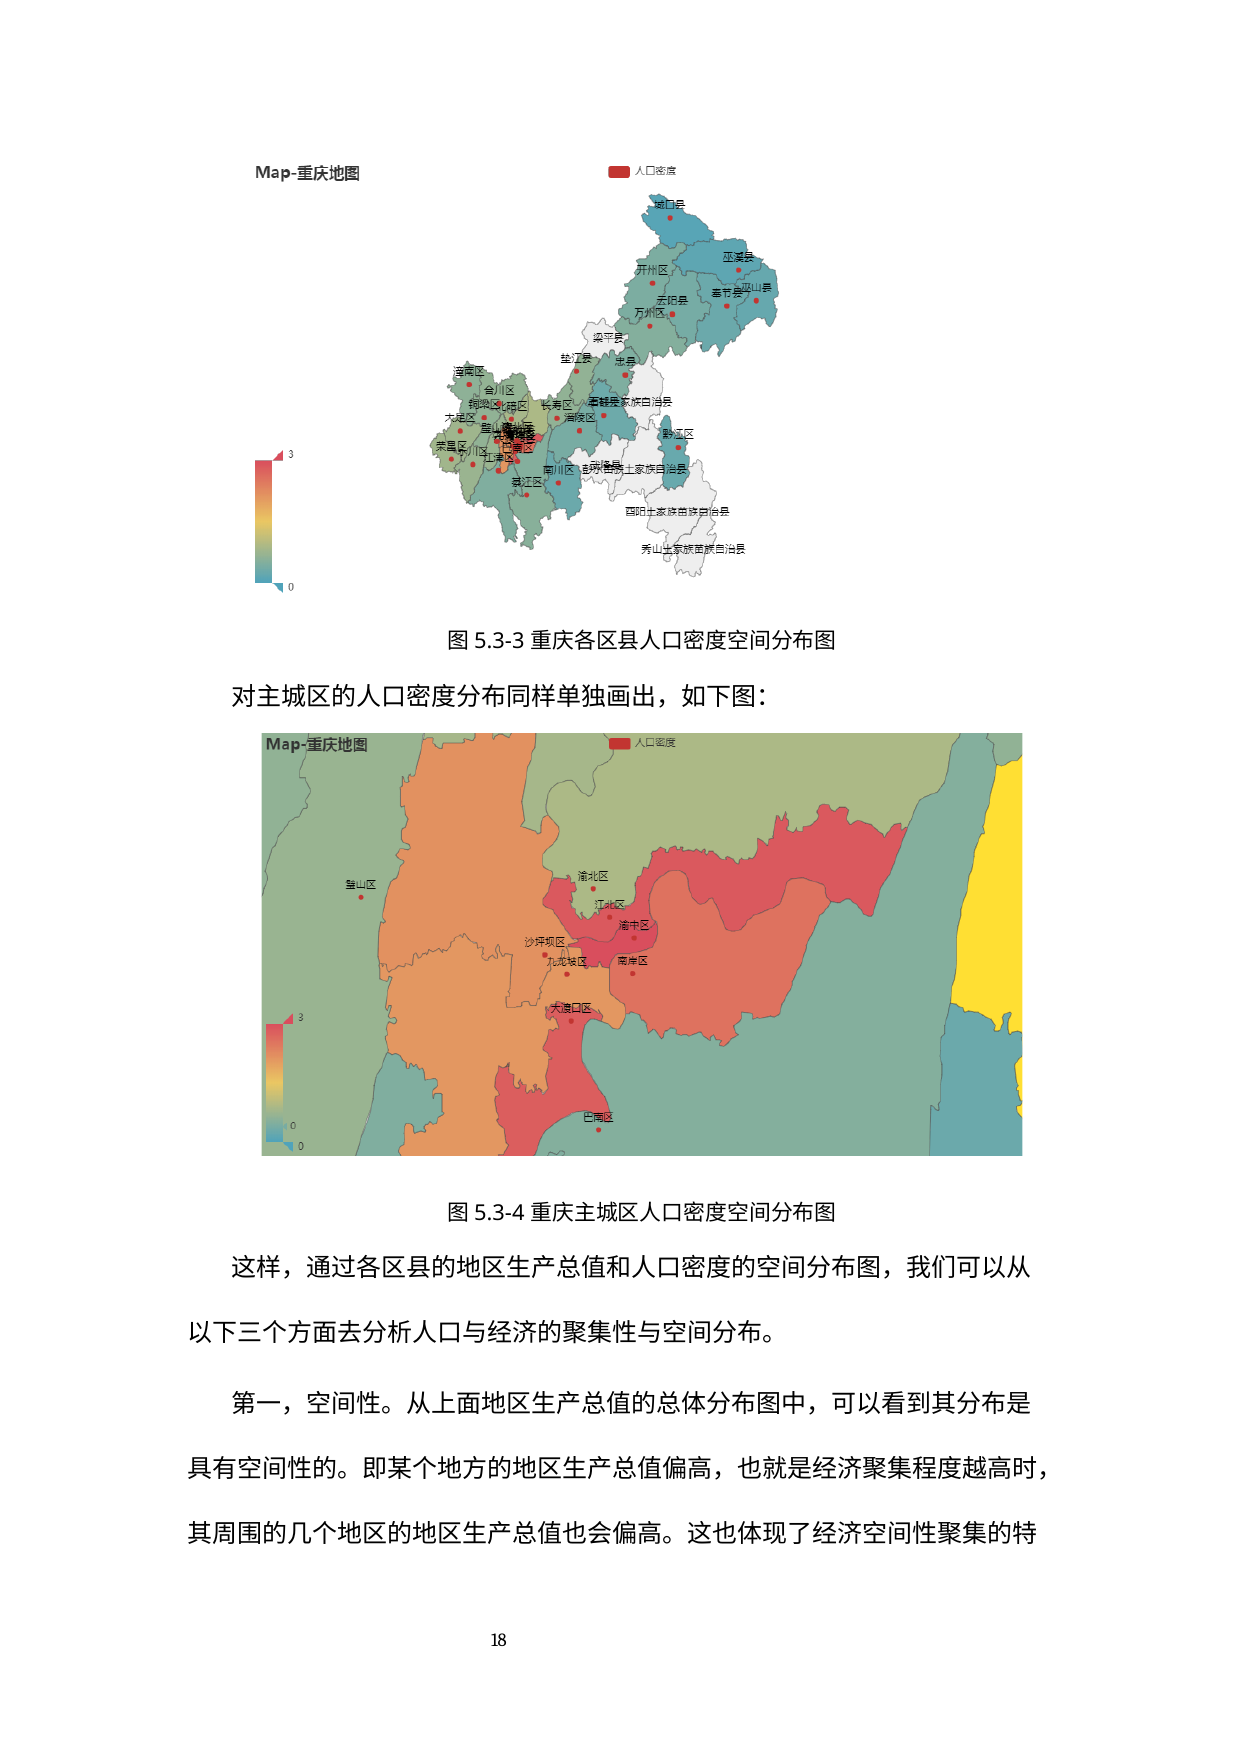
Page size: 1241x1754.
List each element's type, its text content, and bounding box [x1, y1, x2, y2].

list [187, 1369, 1053, 1564]
picture [261, 733, 1023, 1156]
list 对主城区的人口密度分布同样单独画出，如下图： [187, 662, 1053, 727]
list 图5.3-4 重庆主城区人口密度空间分布图 [187, 1194, 1053, 1227]
picture [250, 162, 1034, 597]
list 这样，通过各区县的地区生产总值和人口密度的空间分布图，我们可以从以下三个方面去分析人口与经济的聚集性与空间分布。 [187, 1233, 1053, 1363]
list 图5.3-3 重庆各区县人口密度空间分布图 [187, 623, 1053, 656]
